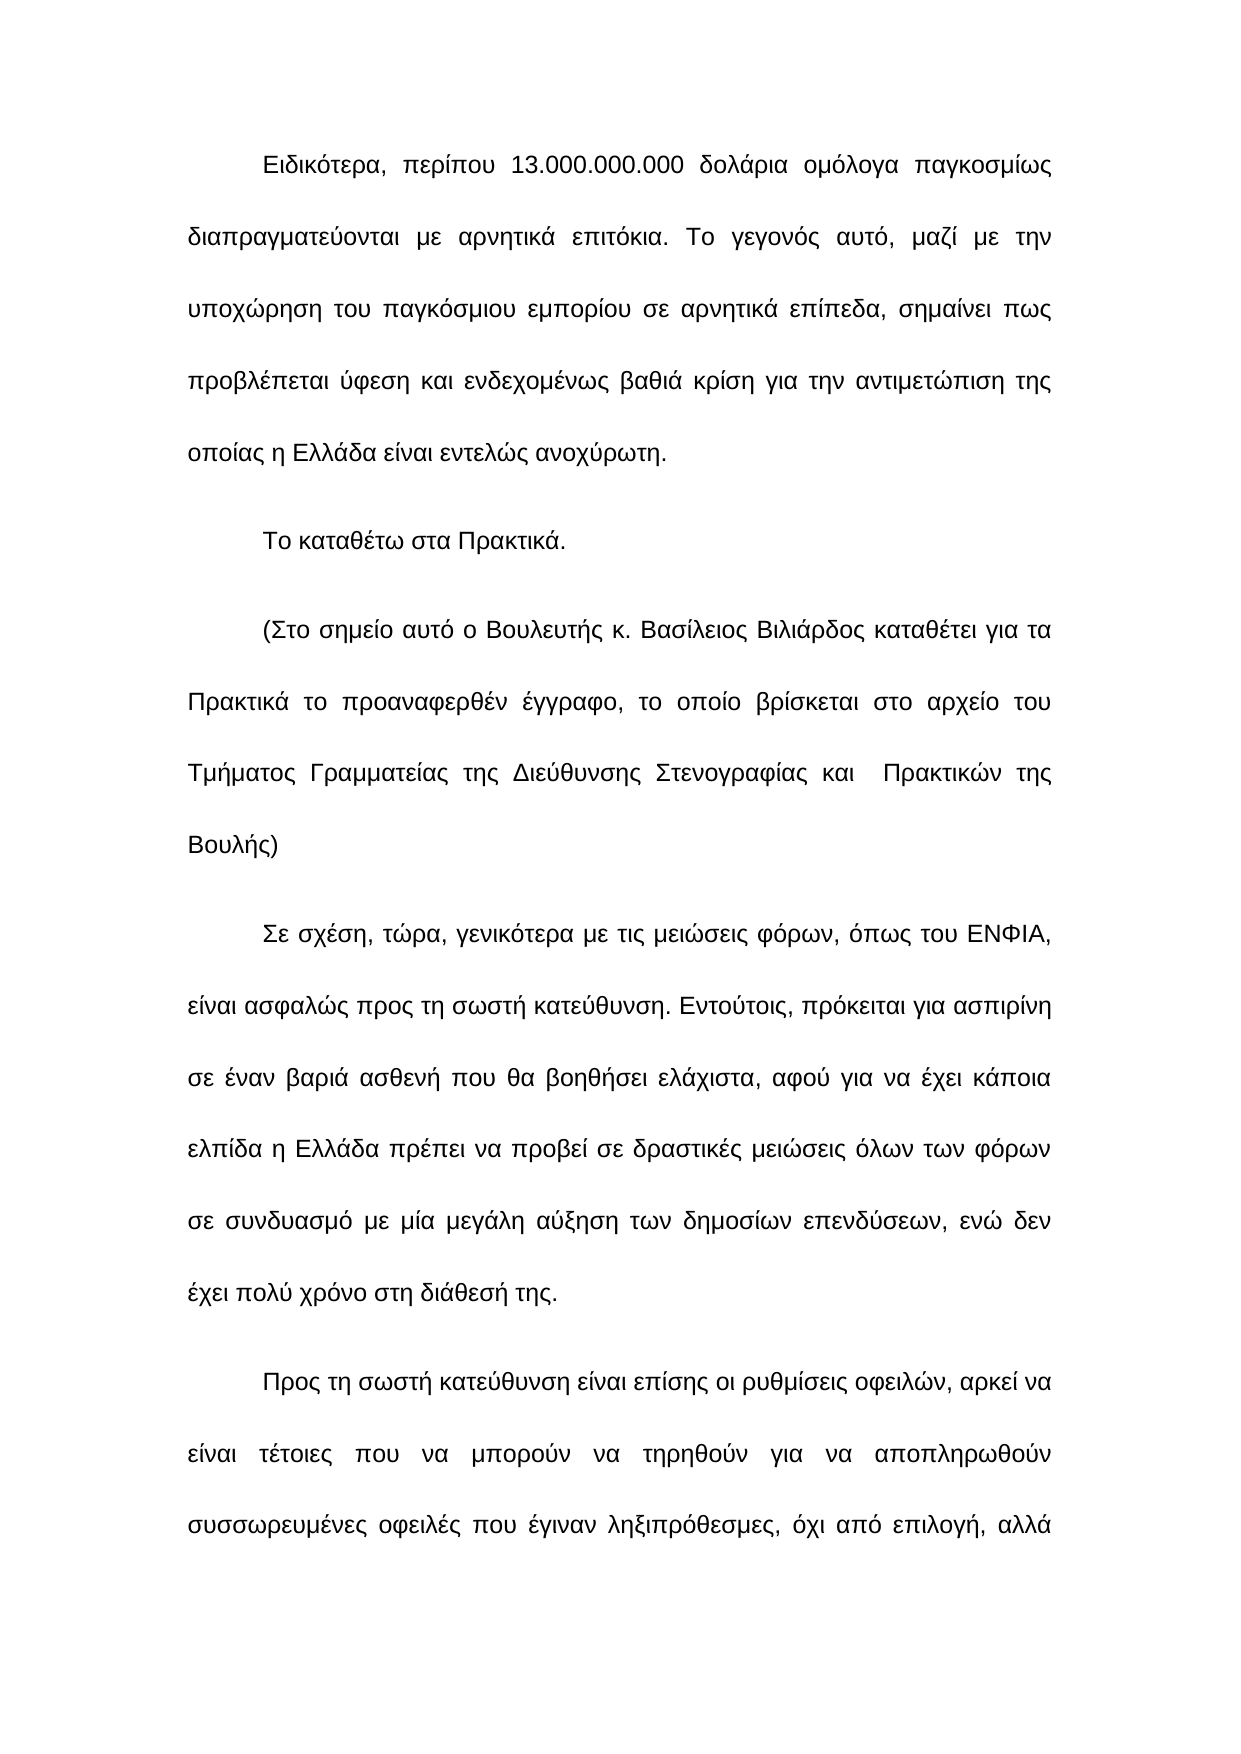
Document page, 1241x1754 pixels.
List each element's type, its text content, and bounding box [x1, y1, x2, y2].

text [187, 1367, 1053, 1539]
text Το καταθέτω στα Πρακτικά. [187, 526, 1053, 555]
text Σε σχέση, τώρα, γενικότερα με τις μειώσεις φόρων, όπως του ΕΝΦΙΑ, είναι ασφαλώς προς τη σωστή κατεύθυνση. Εντούτοις, πρόκειται για ασπιρίνη σε έναν βαριά ασθενή που θα βοηθήσει ελάχιστα, αφού για να έχει κάποια ελπίδα η Ελλάδα πρέπει να προβεί σε δραστικές μειώσεις όλων των φόρων σε συνδυασμό με μία μεγάλη αύξηση των δημοσίων επενδύσεων, ενώ δεν έχει πολύ χρόνο στη διάθεσή της. [187, 919, 1053, 1307]
text Ειδικότερα, περίπου 13.000.000.000 δολάρια ομόλογα παγκοσμίως διαπραγματεύονται με αρνητικά επιτόκια. Το γεγονός αυτό, μαζί με την υποχώρηση του παγκόσμιου εμπορίου σε αρνητικά επίπεδα, σημαίνει πως προβλέπεται ύφεση και ενδεχομένως βαθιά κρίση για την αντιμετώπιση της οποίας η Ελλάδα είναι εντελώς ανοχύρωτη. [187, 150, 1053, 466]
text (Στο σημείο αυτό ο Βουλευτής κ. Βασίλειος Βιλιάρδος καταθέτει για τα Πρακτικά το προαναφερθέν έγγραφο, το οποίο βρίσκεται στο αρχείο του Τμήματος Γραμματείας της Διεύθυνσης Στενογραφίας και Πρακτικών της Βουλής) [187, 614, 1053, 859]
